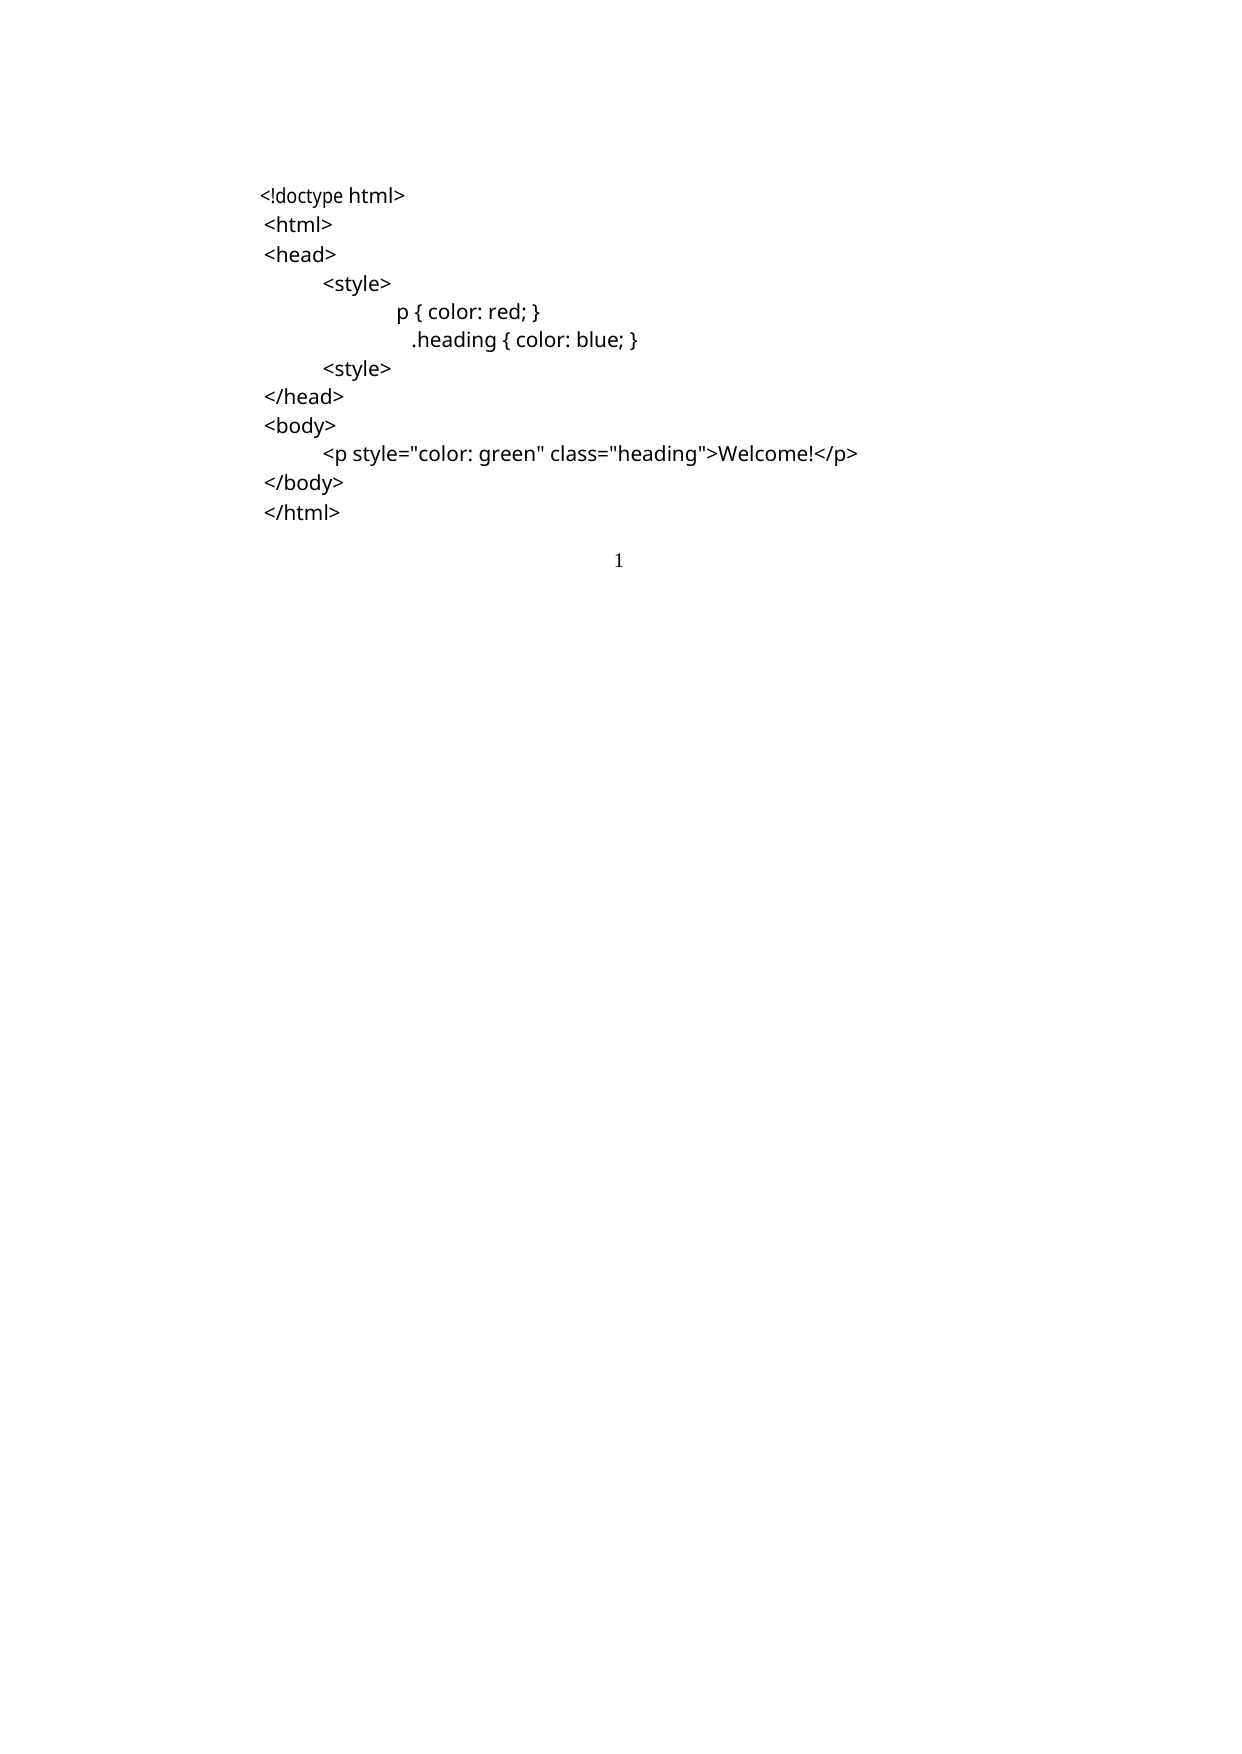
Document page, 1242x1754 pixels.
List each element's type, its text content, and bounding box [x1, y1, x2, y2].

text <style> [264, 354, 1067, 382]
text <body> [264, 411, 1067, 439]
text p { color: red; } [337, 297, 1067, 326]
text <html> [264, 210, 1067, 238]
text <style> [264, 269, 1067, 297]
text <head> [264, 240, 1067, 269]
text </html> [264, 498, 1067, 527]
text 1 [609, 547, 628, 572]
text <!doctype html> [260, 181, 1067, 210]
text .heading { color: blue; } [411, 326, 1067, 354]
text </body> [264, 468, 1067, 496]
text <p style="color: green" class="heading">Welcome!</p> [264, 439, 1067, 468]
text </head> [264, 382, 1067, 411]
